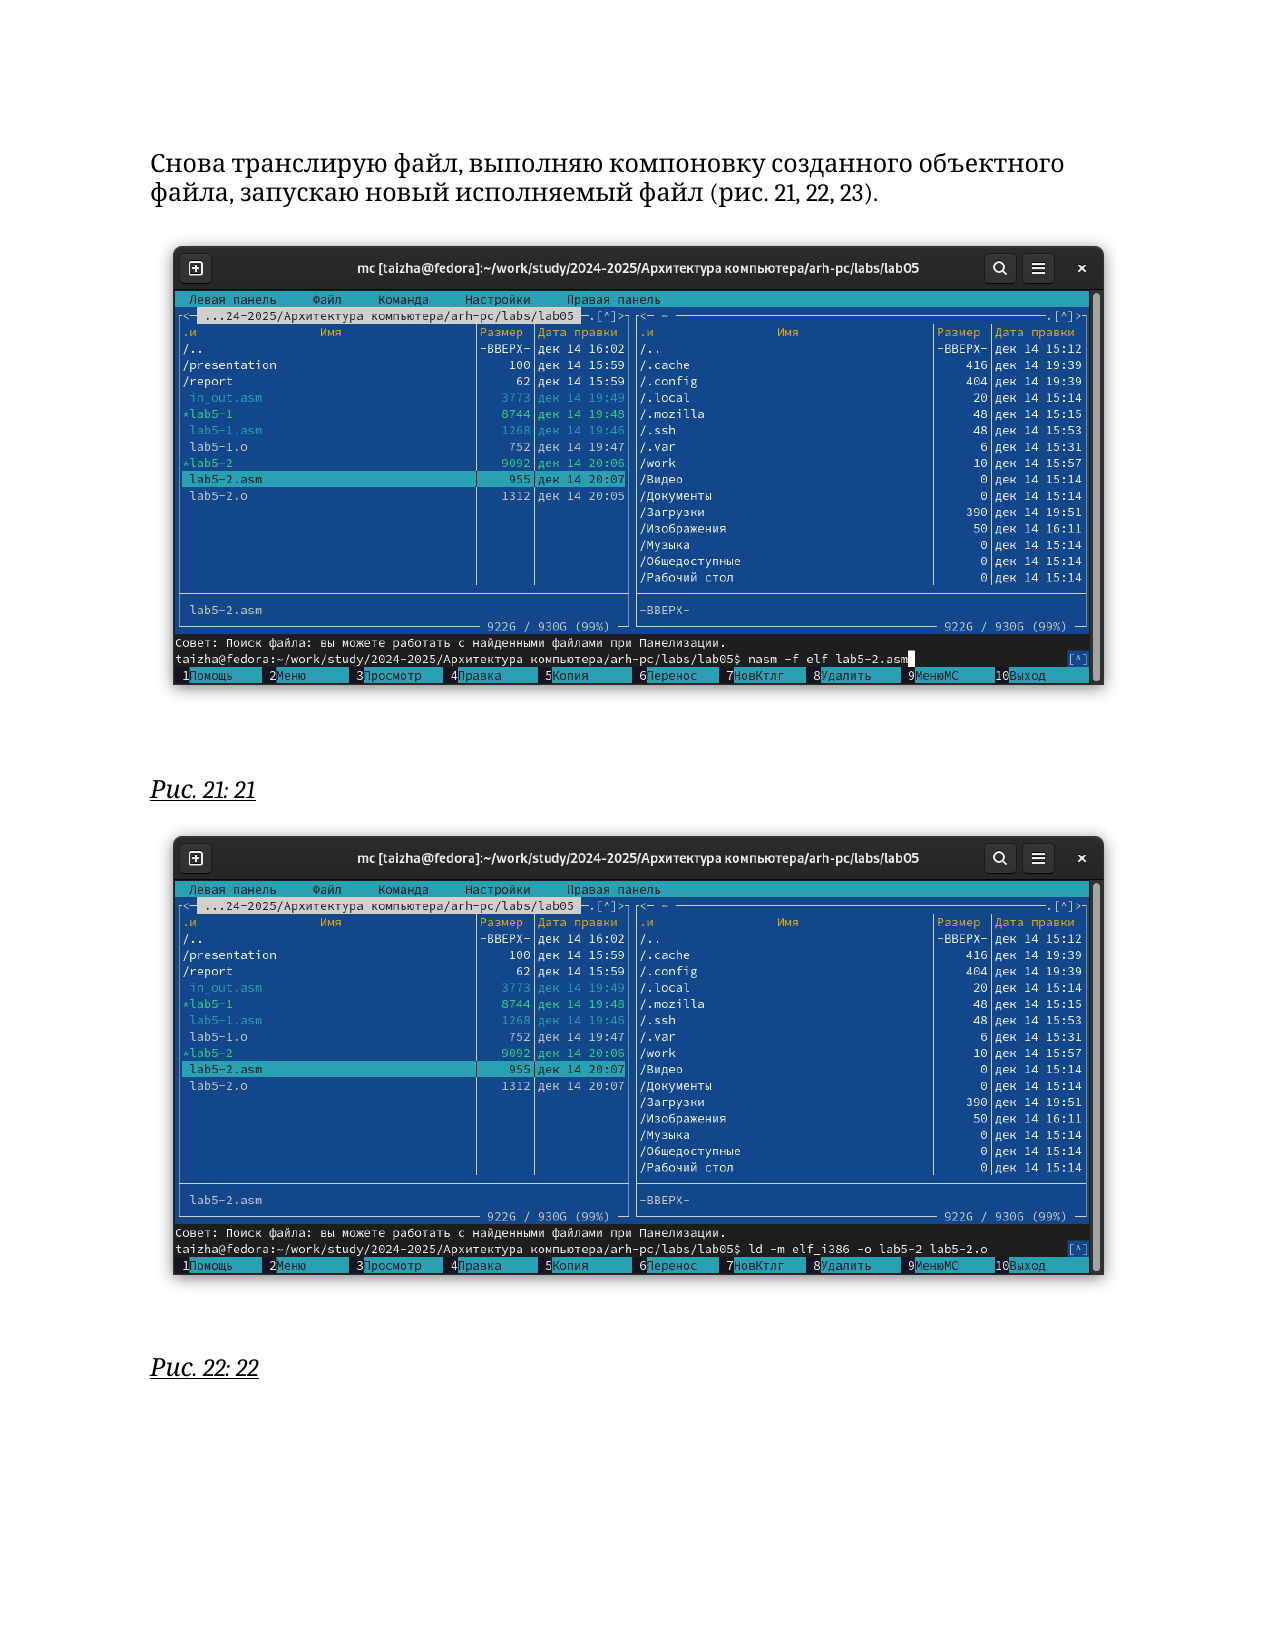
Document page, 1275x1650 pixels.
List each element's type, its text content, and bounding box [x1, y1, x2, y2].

text Рис. 22: 22 [150, 1353, 1125, 1382]
picture [150, 226, 1125, 710]
text Снова транслирую файл, выполняю компоновку созданного объектного файла, запускаю новый исполняемый файл (рис. 21, 22, 23). [150, 150, 1125, 207]
text Рис. 21: 21 [150, 776, 1125, 804]
picture [150, 816, 1125, 1300]
